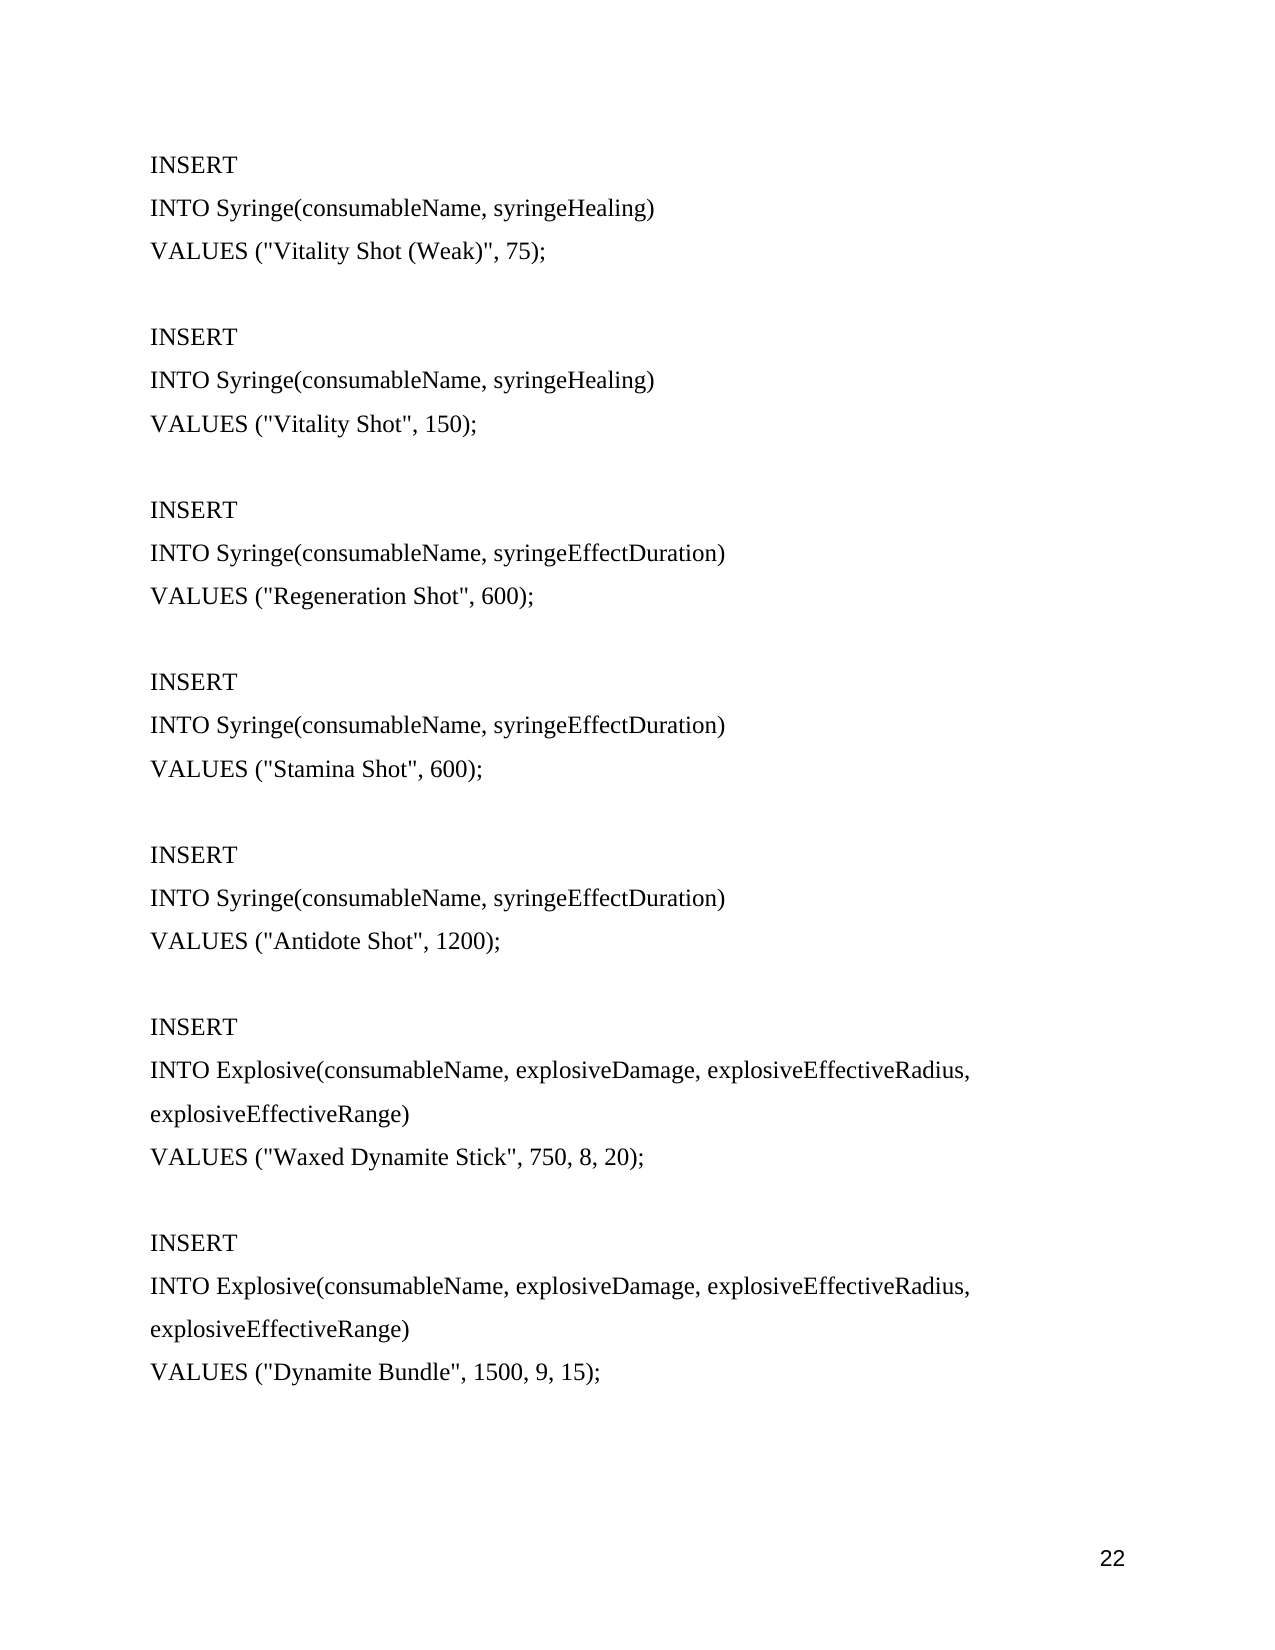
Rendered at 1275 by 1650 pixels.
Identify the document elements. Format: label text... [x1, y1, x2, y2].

text INTO Syringe(consumableName, syringeHealing) [150, 193, 1125, 222]
text VALUES ("Regeneration Shot", 600); [150, 581, 1125, 610]
text VALUES ("Stamina Shot", 600); [150, 754, 1125, 782]
text INTO Syringe(consumableName, syringeEffectDuration) [150, 883, 1125, 912]
text INSERT [150, 667, 1125, 696]
text INSERT [150, 1012, 1125, 1041]
text VALUES ("Dynamite Bundle", 1500, 9, 15); [150, 1357, 1125, 1386]
text INSERT [150, 1228, 1125, 1257]
text INTO Syringe(consumableName, syringeHealing) [150, 366, 1125, 394]
text VALUES ("Antidote Shot", 1200); [150, 926, 1125, 955]
text INTO Syringe(consumableName, syringeEffectDuration) [150, 538, 1125, 567]
text VALUES ("Vitality Shot (Weak)", 75); [150, 236, 1125, 265]
text INSERT [150, 322, 1125, 351]
text INSERT [150, 495, 1125, 524]
text VALUES ("Waxed Dynamite Stick", 750, 8, 20); [150, 1142, 1125, 1171]
text VALUES ("Vitality Shot", 150); [150, 409, 1125, 437]
text INSERT [150, 150, 1125, 179]
text INTO Explosive(consumableName, explosiveDamage, explosiveEffectiveRadius, explosiveEffectiveRange) [150, 1056, 1125, 1127]
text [150, 1271, 1125, 1343]
text INTO Syringe(consumableName, syringeEffectDuration) [150, 711, 1125, 739]
text INSERT [150, 840, 1125, 869]
